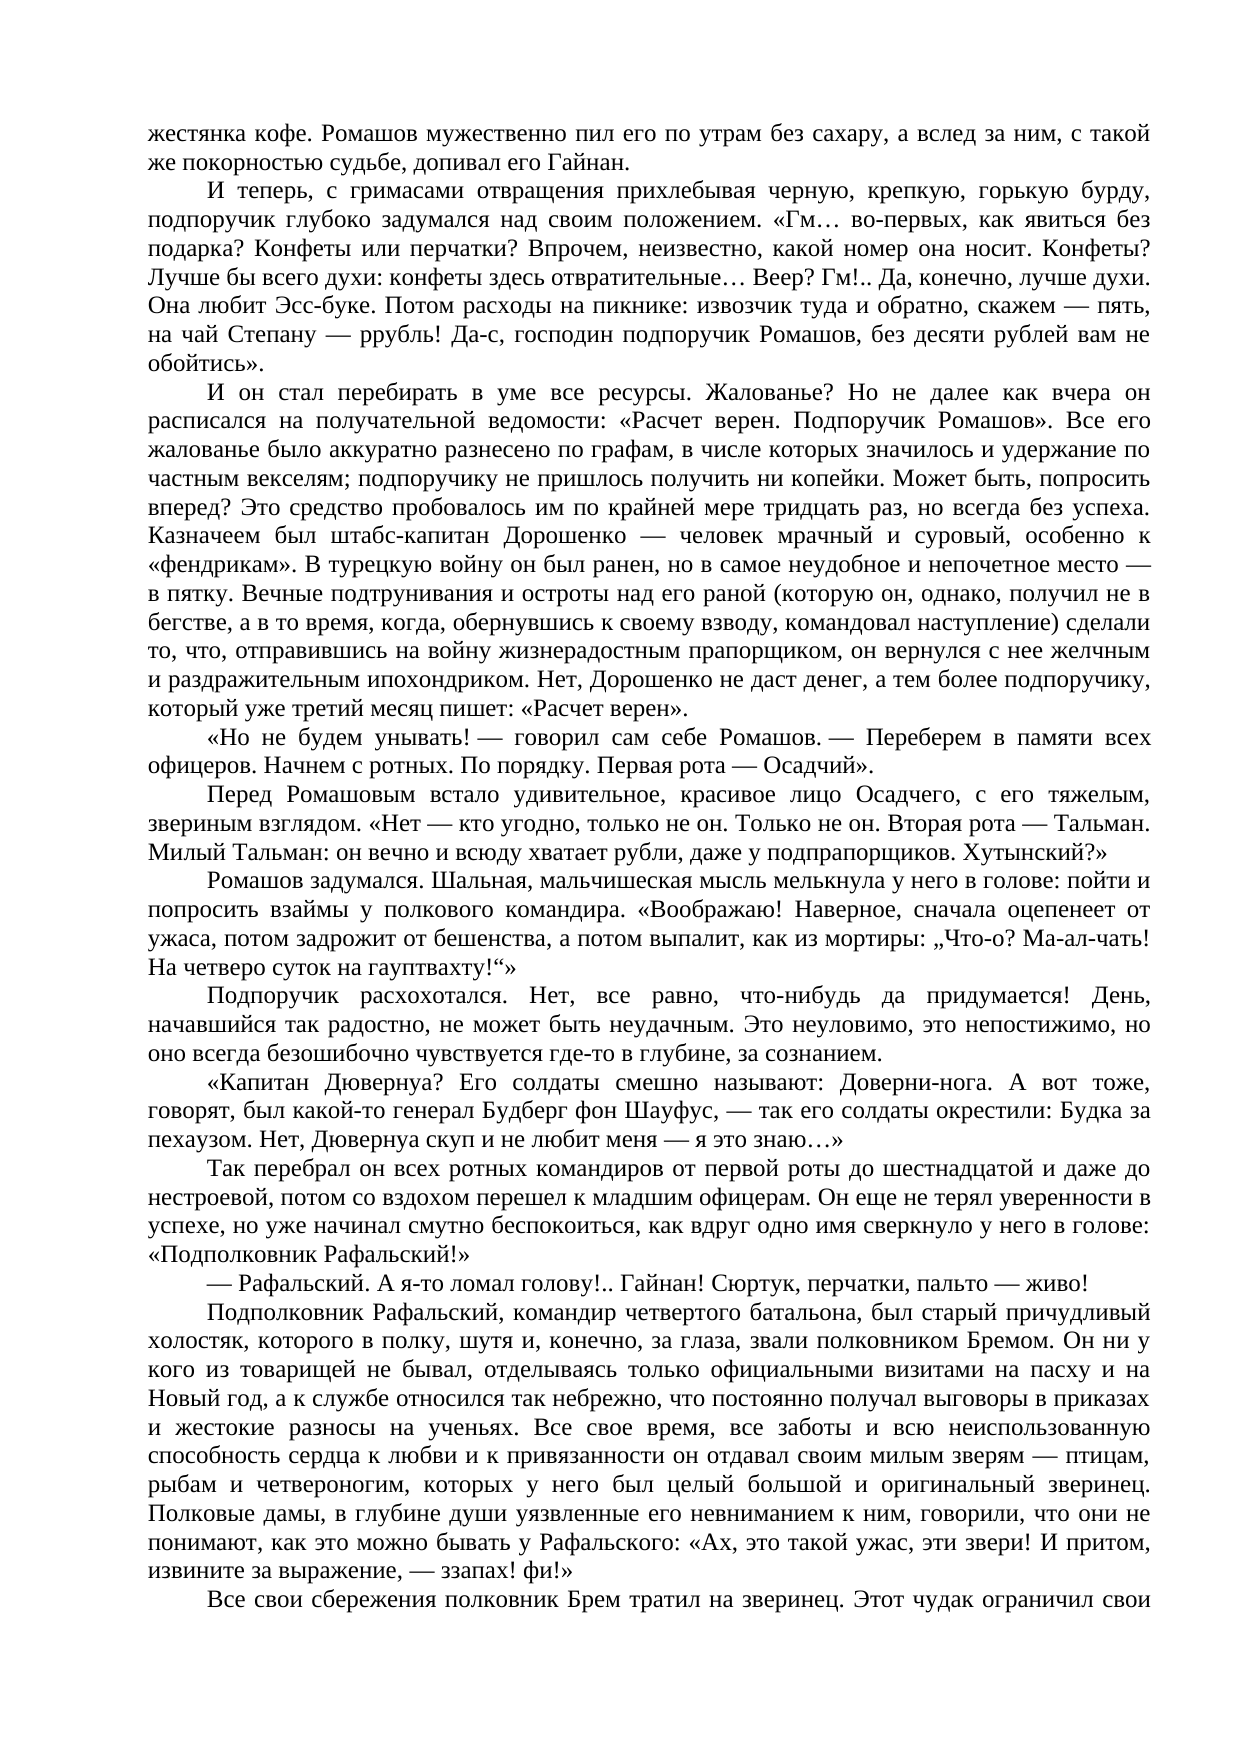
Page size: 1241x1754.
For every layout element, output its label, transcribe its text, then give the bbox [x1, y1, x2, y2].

text И теперь, с гримасами отвращения прихлебывая черную, крепкую, горькую бурду, подпоручик глубоко задумался над своим положением. «Гм… во-первых, как явиться без подарка? Конфеты или перчатки? Впрочем, неизвестно, какой номер она носит. Конфеты? Лучше бы всего духи: конфеты здесь отвратительные… Веер? Гм!.. Да, конечно, лучше духи. Она любит Эсс-буке. Потом расходы на пикнике: извозчик туда и обратно, скажем — пять, на чай Степану — ррубль! Да-с, господин подпоручик Ромашов, без десяти рублей вам не обойтись». [148, 176, 1152, 377]
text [148, 118, 1152, 176]
text — Рафальский. А я-то ломал голову!.. Гайнан! Сюртук, перчатки, пальто — живо! [148, 1268, 1152, 1297]
text Перед Ромашовым встало удивительное, красивое лицо Осадчего, с его тяжелым, звериным взглядом. «Нет — кто угодно, только не он. Только не он. Вторая рота — Тальман. Милый Тальман: он вечно и всюду хватает рубли, даже у подпрапорщиков. Хутынский?» [148, 779, 1152, 866]
text «Но не будем унывать! — говорил сам себе Ромашов. — Переберем в памяти всех офицеров. Начнем с ротных. По порядку. Первая рота — Осадчий». [148, 722, 1152, 779]
text Подпоручик расхохотался. Нет, все равно, что-нибудь да придумается! День, начавшийся так радостно, не может быть неудачным. Это неуловимо, это непостижимо, но оно всегда безошибочно чувствуется где-то в глубине, за сознанием. [148, 981, 1152, 1067]
text И он стал перебирать в уме все ресурсы. Жалованье? Но не далее как вчера он расписался на получательной ведомости: «Расчет верен. Подпоручик Ромашов». Все его жалованье было аккуратно разнесено по графам, в числе которых значилось и удержание по частным векселям; подпоручику не пришлось получить ни копейки. Может быть, попросить вперед? Это средство пробовалось им по крайней мере тридцать раз, но всегда без успеха. Казначеем был штабс-капитан Дорошенко — человек мрачный и суровый, особенно к «фендрикам». В турецкую войну он был ранен, но в самое неудобное и непочетное место — в пятку. Вечные подтрунивания и остроты над его раной (которую он, однако, получил не в бегстве, а в то время, когда, обернувшись к своему взводу, командовал наступление) сделали то, что, отправившись на войну жизнерадостным прапорщиком, он вернулся с нее желчным и раздражительным ипохондриком. Нет, Дорошенко не даст денег, а тем более подпоручику, который уже третий месяц пишет: «Расчет верен». [148, 377, 1152, 722]
text Так перебрал он всех ротных командиров от первой роты до шестнадцатой и даже до нестроевой, потом со вздохом перешел к младшим офицерам. Он еще не терял уверенности в успехе, но уже начинал смутно беспокоиться, как вдруг одно имя сверкнуло у него в голове: «Подполковник Рафальский!» [148, 1153, 1152, 1268]
text Ромашов задумался. Шальная, мальчишеская мысль мелькнула у него в голове: пойти и попросить взаймы у полкового командира. «Воображаю! Наверное, сначала оцепенеет от ужаса, потом задрожит от бешенства, а потом выпалит, как из мортиры: „Что-о? Ма-ал-чать! На четверо суток на гауптвахту!“» [148, 866, 1152, 981]
text «Капитан Дювернуа? Его солдаты смешно называют: Доверни-нога. А вот тоже, говорят, был какой-то генерал Будберг фон Шауфус, — так его солдаты окрестили: Будка за пехаузом. Нет, Дювернуа скуп и не любит меня — я это знаю…» [148, 1067, 1152, 1153]
text Подполковник Рафальский, командир четвертого батальона, был старый причудливый холостяк, которого в полку, шутя и, конечно, за глаза, звали полковником Бремом. Он ни у кого из товарищей не бывал, отделываясь только официальными визитами на пасху и на Новый год, а к службе относился так небрежно, что постоянно получал выговоры в приказах и жестокие разносы на ученьях. Все свое время, все заботы и всю неиспользованную способность сердца к любви и к привязанности он отдавал своим милым зверям — птицам, рыбам и четвероногим, которых у него был целый большой и оригинальный зверинец. Полковые дамы, в глубине души уязвленные его невниманием к ним, говорили, что они не понимают, как это можно бывать у Рафальского: «Ах, это такой ужас, эти звери! И притом, извините за выражение, — ззапах! фи!» [148, 1297, 1152, 1584]
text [148, 1584, 1152, 1613]
